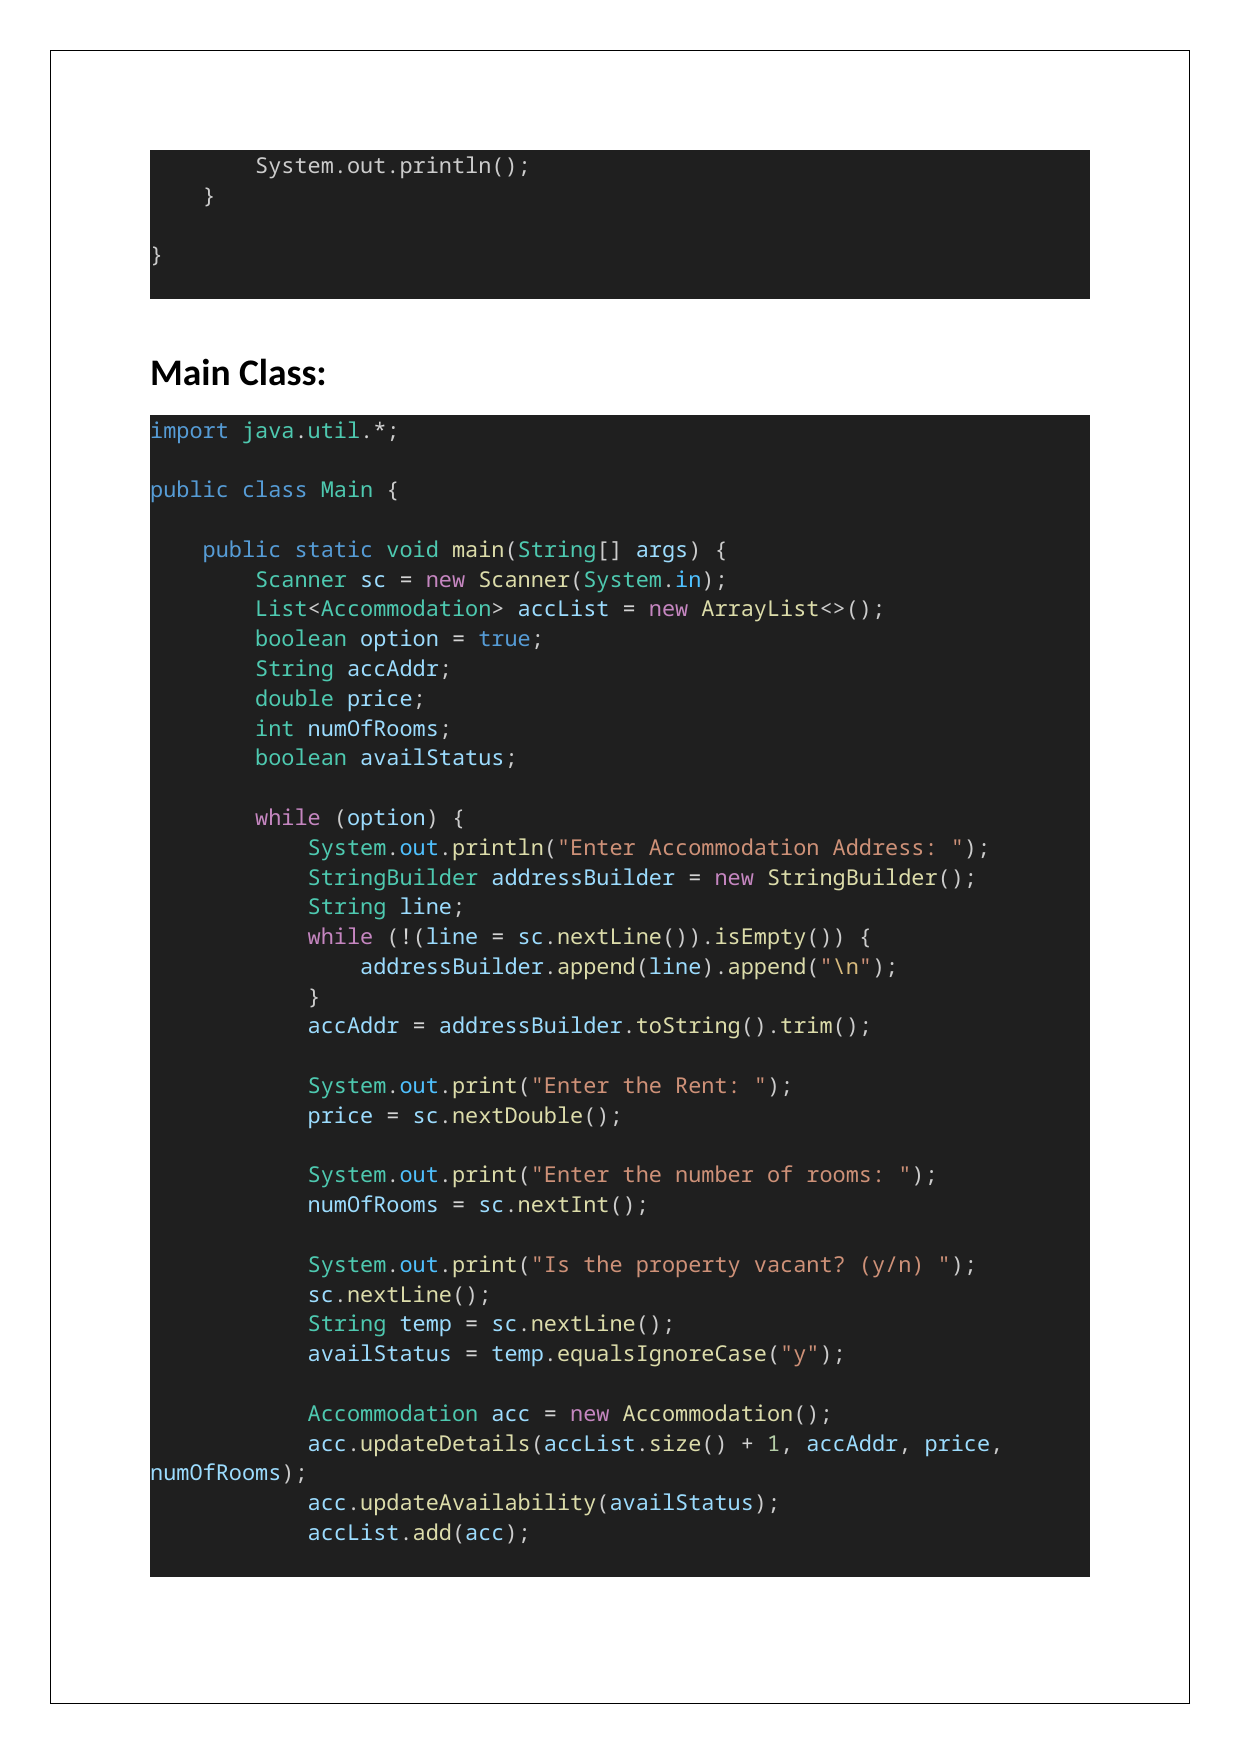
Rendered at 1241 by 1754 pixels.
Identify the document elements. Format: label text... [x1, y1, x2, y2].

text sc.nextLine(); [150, 1279, 1090, 1308]
text String accAddr; [150, 653, 1090, 683]
text String temp = sc.nextLine(); [150, 1308, 1090, 1338]
text accAddr = addressBuilder.toString().trim(); [150, 1011, 1090, 1040]
text acc.updateAvailability(availStatus); [150, 1487, 1090, 1517]
text int numOfRooms; [150, 713, 1090, 742]
text while (option) { [150, 802, 1090, 832]
text acc.updateDetails(accList.size() + 1, accAddr, price, numOfRooms); [150, 1428, 1090, 1487]
text Main Class: [150, 348, 1090, 394]
text System.out.println(); [150, 150, 1090, 180]
text Accommodation acc = new Accommodation(); [150, 1398, 1090, 1428]
text } [150, 180, 1090, 209]
text double price; [150, 683, 1090, 713]
text System.out.print("Enter the Rent: "); [150, 1070, 1090, 1100]
text public class Main { [150, 474, 1090, 504]
text boolean availStatus; [150, 742, 1090, 772]
text addressBuilder.append(line).append("\n"); [150, 951, 1090, 981]
text numOfRooms = sc.nextInt(); [150, 1189, 1090, 1219]
text Scanner sc = new Scanner(System.in); [150, 564, 1090, 593]
text System.out.println("Enter Accommodation Address: "); [150, 832, 1090, 862]
text } [150, 981, 1090, 1011]
text List<Accommodation> accList = new ArrayList<>(); [150, 593, 1090, 623]
text availStatus = temp.equalsIgnoreCase("y"); [150, 1338, 1090, 1368]
text boolean option = true; [150, 623, 1090, 653]
text import java.util.*; [150, 415, 1090, 444]
text while (!(line = sc.nextLine()).isEmpty()) { [150, 921, 1090, 951]
text price = sc.nextDouble(); [150, 1100, 1090, 1130]
text System.out.print("Is the property vacant? (y/n) "); [150, 1249, 1090, 1279]
text StringBuilder addressBuilder = new StringBuilder(); [150, 862, 1090, 891]
text } [150, 239, 1090, 269]
text String line; [150, 891, 1090, 921]
text accList.add(acc); [150, 1517, 1090, 1547]
text System.out.print("Enter the number of rooms: "); [150, 1159, 1090, 1189]
text public static void main(String[] args) { [150, 534, 1090, 564]
